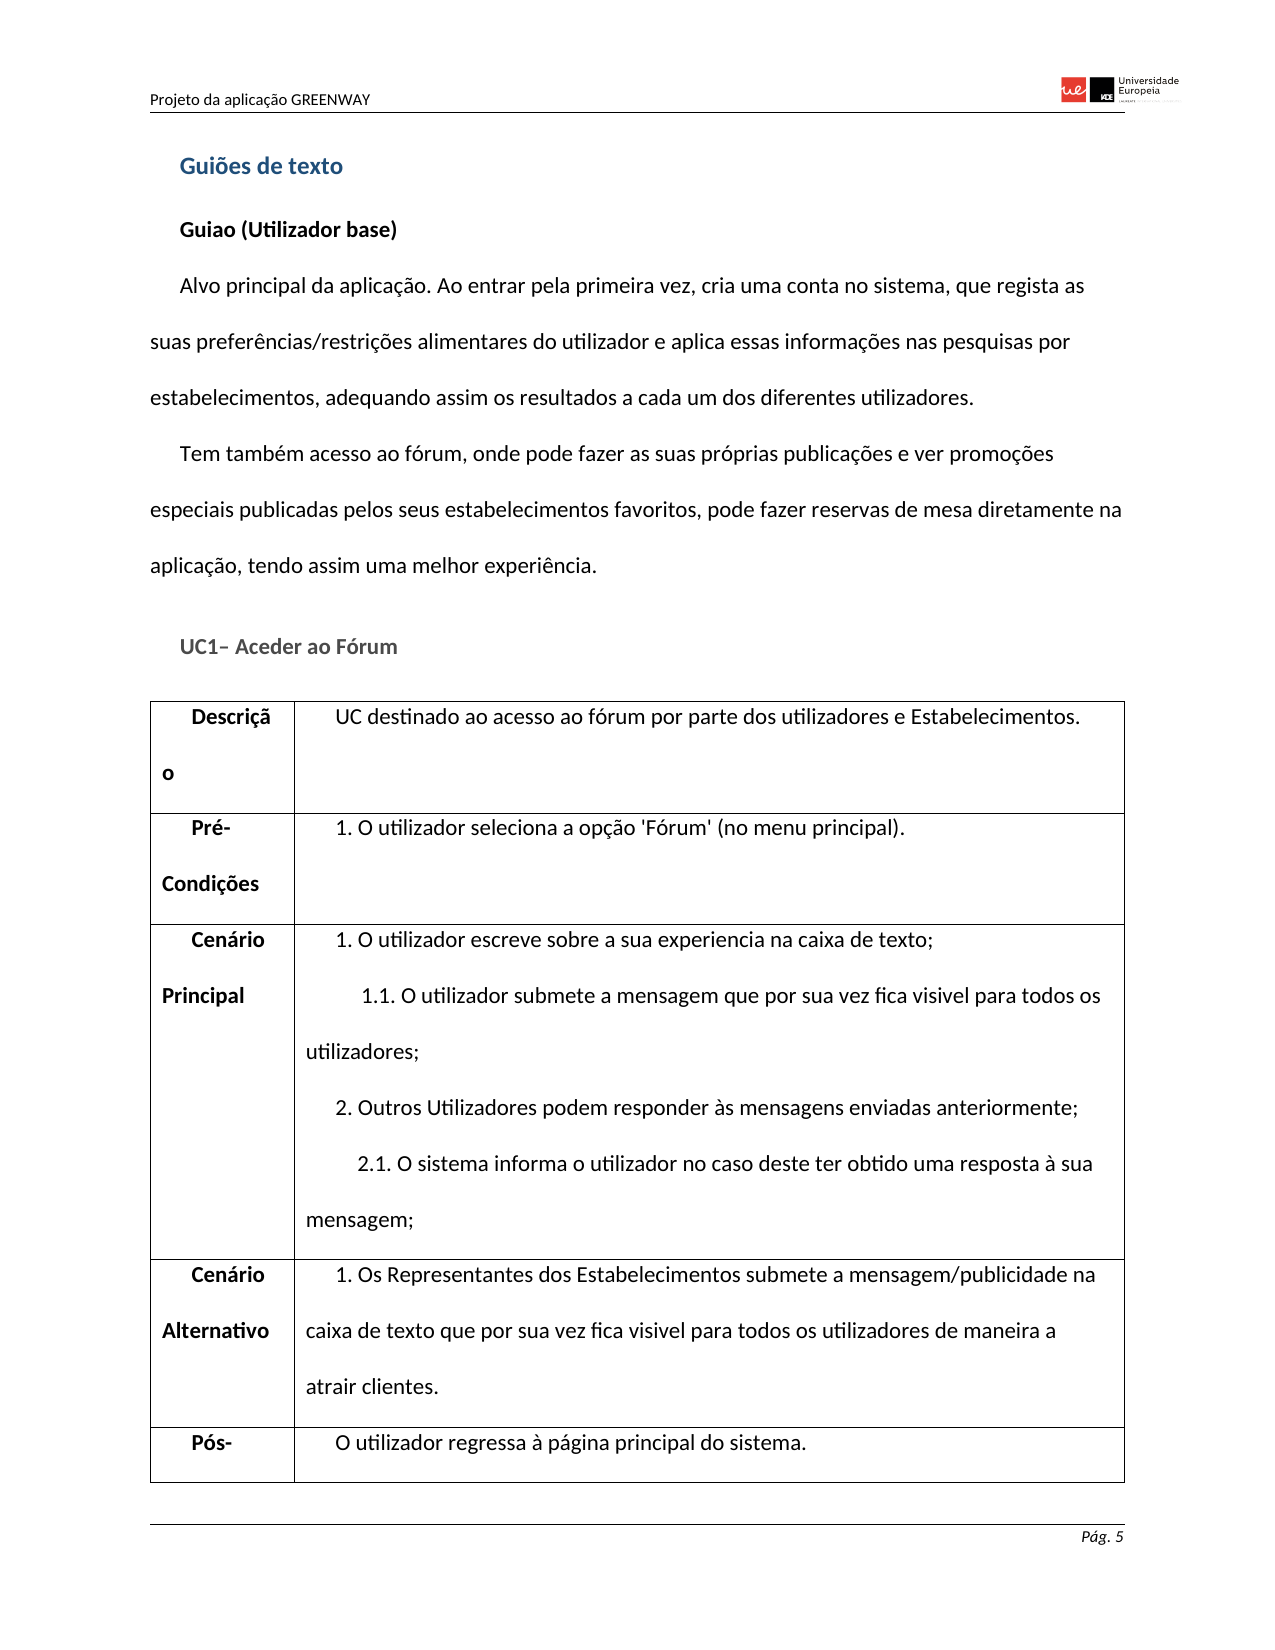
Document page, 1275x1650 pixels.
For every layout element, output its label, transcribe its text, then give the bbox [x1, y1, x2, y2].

text Tem também acesso ao fórum, onde pode fazer as suas próprias publicações e ver promoções especiais publicadas pelos seus estabelecimentos favoritos, pode fazer reservas de mesa diretamente na aplicação, tendo assim uma melhor experiência. [150, 439, 1125, 579]
table_cell Pós-Condições [151, 1428, 294, 1482]
table_cell Cenário Principal [151, 925, 294, 1259]
table_cell Pré-Condições [151, 814, 294, 924]
picture [1058, 75, 1184, 106]
table_cell 1. O utilizador escreve sobre a sua experiencia na caixa de texto; 1.1. O utilizador submete a mensagem que por sua vez fica visivel para todos os utilizadores; 2. Outros Utilizadores podem responder às mensagens enviadas anteriormente; 2.1. O sistema informa o utilizador no caso deste ter obtido uma resposta à sua mensagem; [295, 925, 1124, 1259]
table_cell 1. Os Representantes dos Estabelecimentos submete a mensagem/publicidade na caixa de texto que por sua vez fica visivel para todos os utilizadores de maneira a atrair clientes. [295, 1260, 1124, 1427]
table_header Descrição [151, 702, 294, 812]
subtitle Guiao (Utilizador base) [150, 215, 1125, 243]
table_cell 1. O utilizador seleciona a opção 'Fórum' (no menu principal). [295, 814, 1124, 924]
table_header UC destinado ao acesso ao fórum por parte dos utilizadores e Estabelecimentos. [295, 702, 1124, 812]
text Guiões de texto [150, 150, 1125, 181]
subtitle UC1– Aceder ao Fórum [150, 632, 1125, 661]
text Alvo principal da aplicação. Ao entrar pela primeira vez, cria uma conta no sistema, que regista as suas preferências/restrições alimentares do utilizador e aplica essas informações nas pesquisas por estabelecimentos, adequando assim os resultados a cada um dos diferentes utilizadores. [150, 271, 1125, 411]
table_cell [295, 1428, 1124, 1482]
table_cell Cenário Alternativo [151, 1260, 294, 1427]
